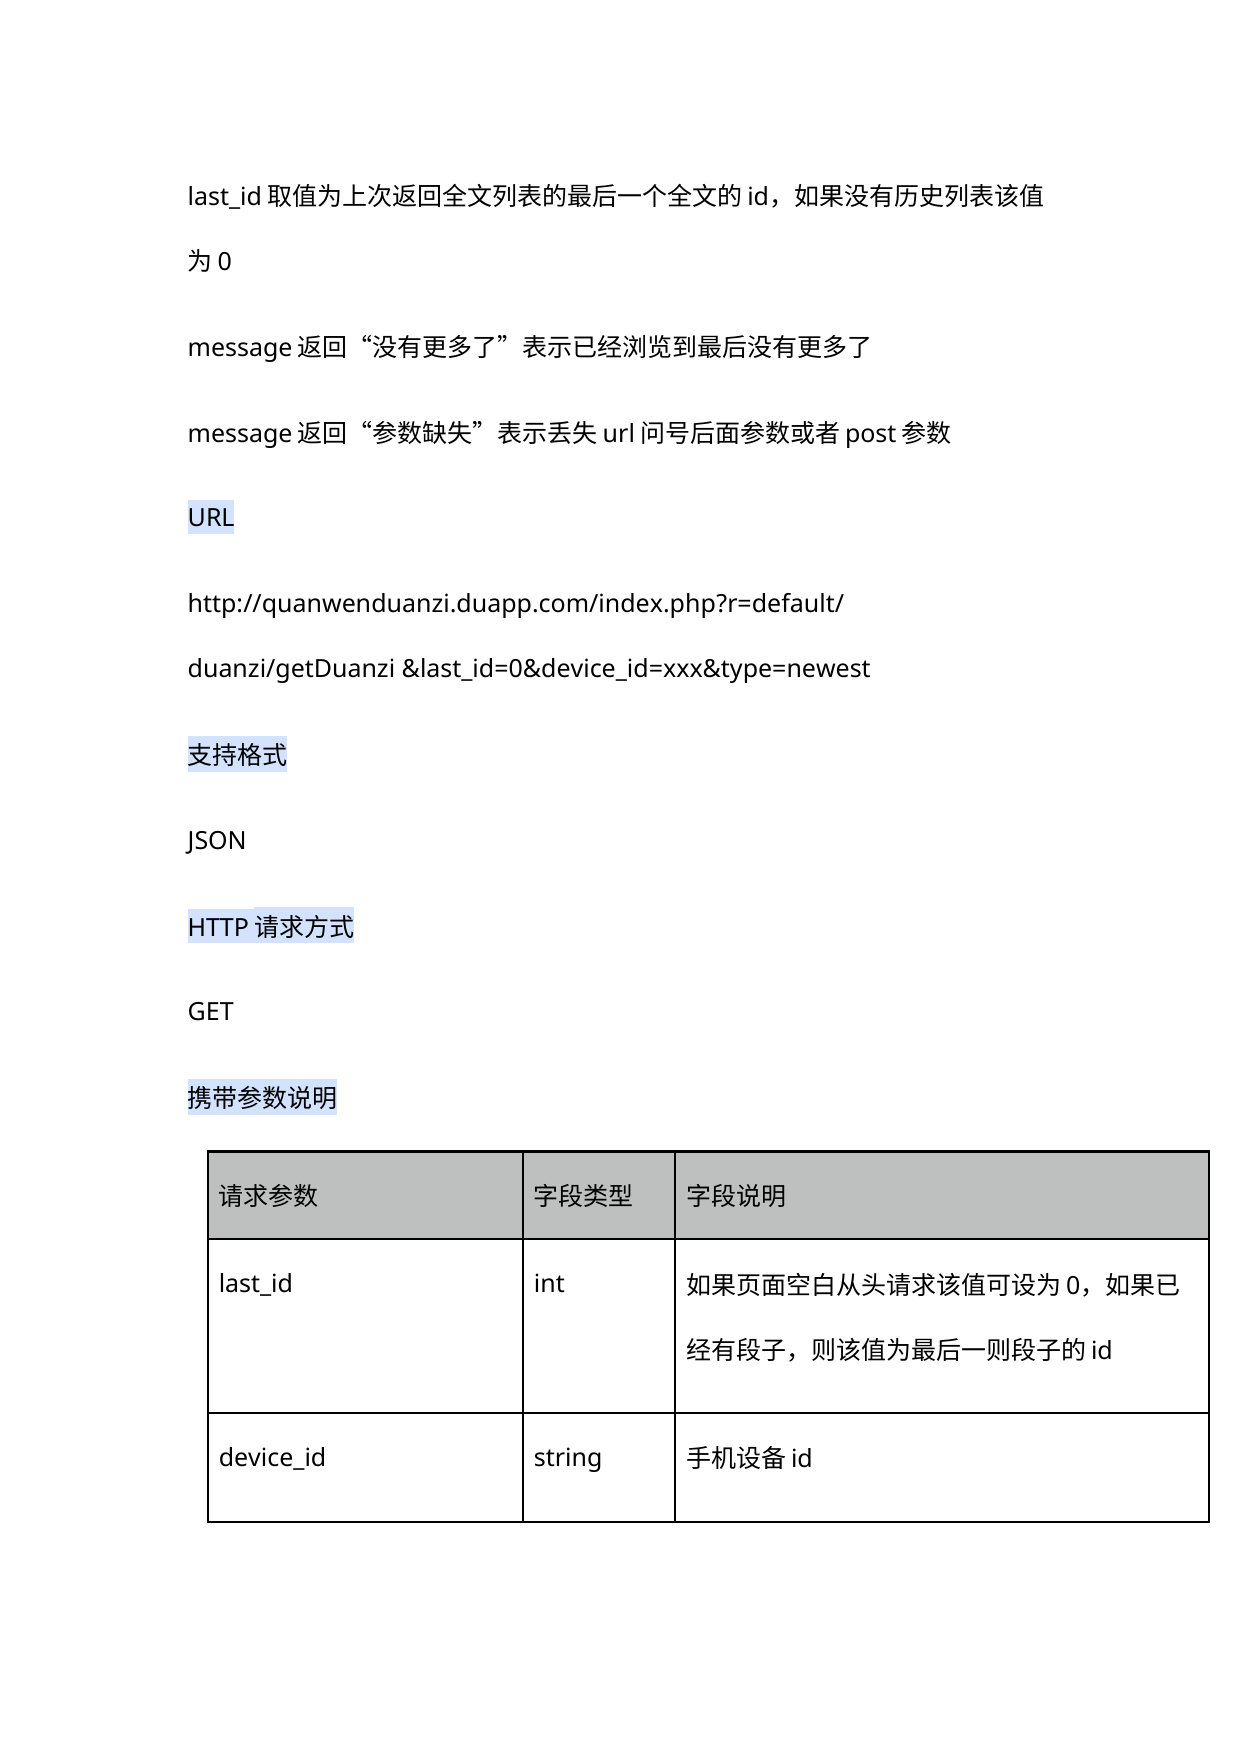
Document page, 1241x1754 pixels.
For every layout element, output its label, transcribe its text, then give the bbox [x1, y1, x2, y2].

table_cell string [524, 1414, 674, 1521]
text 支持格式 [187, 721, 1053, 786]
text message返回“参数缺失”表示丢失url问号后面参数或者post参数 [187, 399, 1053, 464]
table_header 字段说明 [676, 1153, 1208, 1238]
text HTTP请求方式 [187, 893, 1053, 958]
text 携带参数说明 [187, 1064, 1053, 1129]
text last_id取值为上次返回全文列表的最后一个全文的id，如果没有历史列表该值为0 [187, 162, 1053, 292]
text message返回“没有更多了”表示已经浏览到最后没有更多了 [187, 313, 1053, 378]
table_cell last_id [209, 1240, 522, 1412]
text JSON [187, 807, 1053, 872]
table_cell int [524, 1240, 674, 1412]
text GET [187, 979, 1053, 1044]
table_cell device_id [209, 1414, 522, 1521]
table_cell 如果页面空白从头请求该值可设为0，如果已经有段子，则该值为最后一则段子的id [676, 1240, 1208, 1412]
text URL [187, 484, 1053, 549]
table_header 请求参数 [209, 1153, 522, 1238]
table_cell 手机设备id [676, 1414, 1208, 1521]
table_header 字段类型 [524, 1153, 674, 1238]
text http://quanwenduanzi.duapp.com/index.php?r=default/ duanzi/getDuanzi &last_id=0&device_id=xxx&type=newest [187, 570, 1053, 700]
